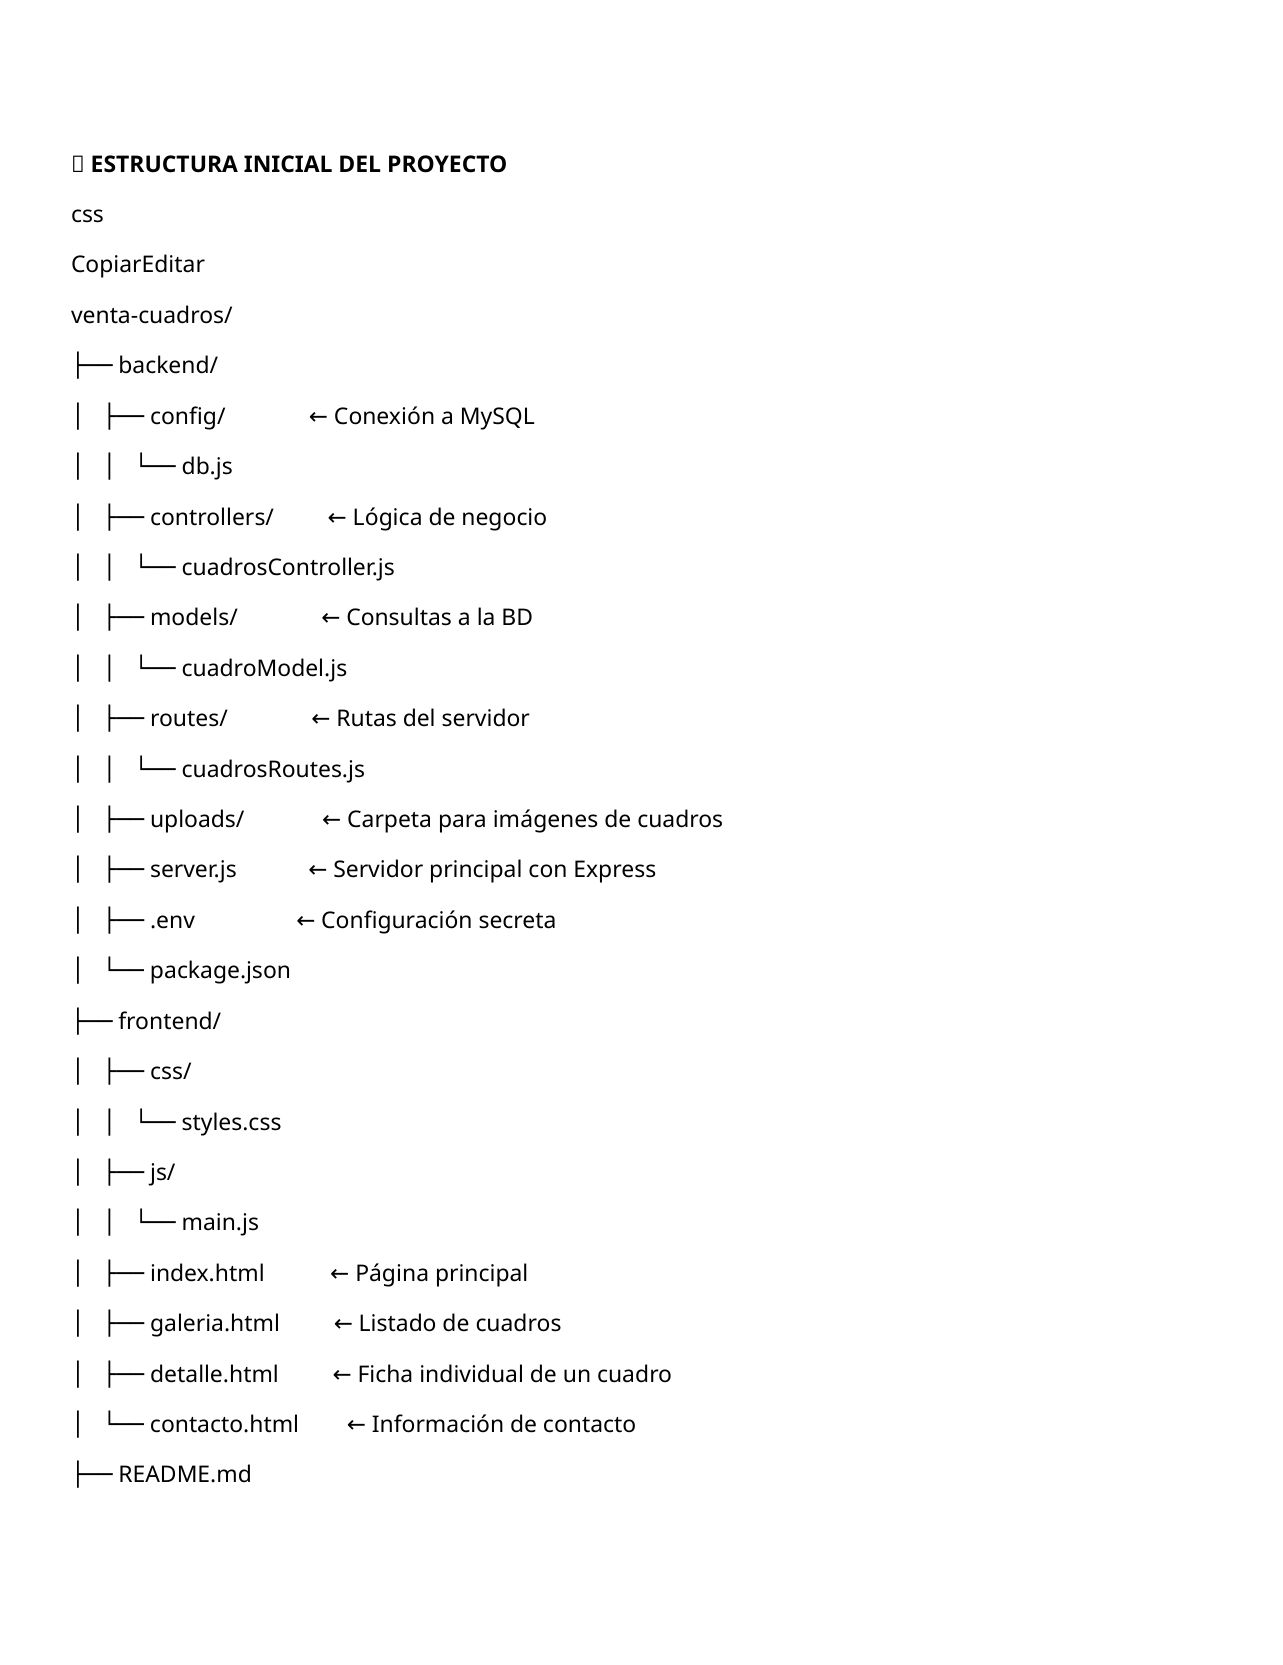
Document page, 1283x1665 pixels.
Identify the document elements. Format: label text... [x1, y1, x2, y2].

text │ │ └── cuadroModel.js [71, 652, 1211, 683]
text ├── README.md [71, 1458, 1211, 1490]
text │ │ └── cuadrosRoutes.js [71, 753, 1211, 784]
text ├── frontend/ [71, 1005, 1211, 1036]
text │ ├── routes/ ← Rutas del servidor [71, 702, 1211, 733]
text css [71, 198, 1211, 229]
text │ │ └── styles.css [71, 1106, 1211, 1137]
text CopiarEditar [71, 248, 1211, 280]
text 📁 ESTRUCTURA INICIAL DEL PROYECTO [71, 148, 1211, 179]
text │ ├── server.js ← Servidor principal con Express [71, 853, 1211, 885]
text venta-cuadros/ [71, 299, 1211, 330]
text │ ├── controllers/ ← Lógica de negocio [71, 501, 1211, 532]
text │ ├── galeria.html ← Listado de cuadros [71, 1307, 1211, 1338]
text │ ├── uploads/ ← Carpeta para imágenes de cuadros [71, 803, 1211, 834]
text │ ├── detalle.html ← Ficha individual de un cuadro [71, 1358, 1211, 1389]
text │ ├── css/ [71, 1055, 1211, 1086]
text │ ├── models/ ← Consultas a la BD [71, 601, 1211, 633]
text │ │ └── main.js [71, 1206, 1211, 1238]
text │ ├── .env ← Configuración secreta [71, 904, 1211, 935]
text │ ├── config/ ← Conexión a MySQL [71, 400, 1211, 431]
text │ ├── js/ [71, 1156, 1211, 1187]
text │ └── package.json [71, 954, 1211, 986]
text │ │ └── cuadrosController.js [71, 551, 1211, 582]
text │ │ └── db.js [71, 450, 1211, 481]
text │ └── contacto.html ← Información de contacto [71, 1408, 1211, 1439]
text │ ├── index.html ← Página principal [71, 1257, 1211, 1288]
text ├── backend/ [71, 349, 1211, 381]
